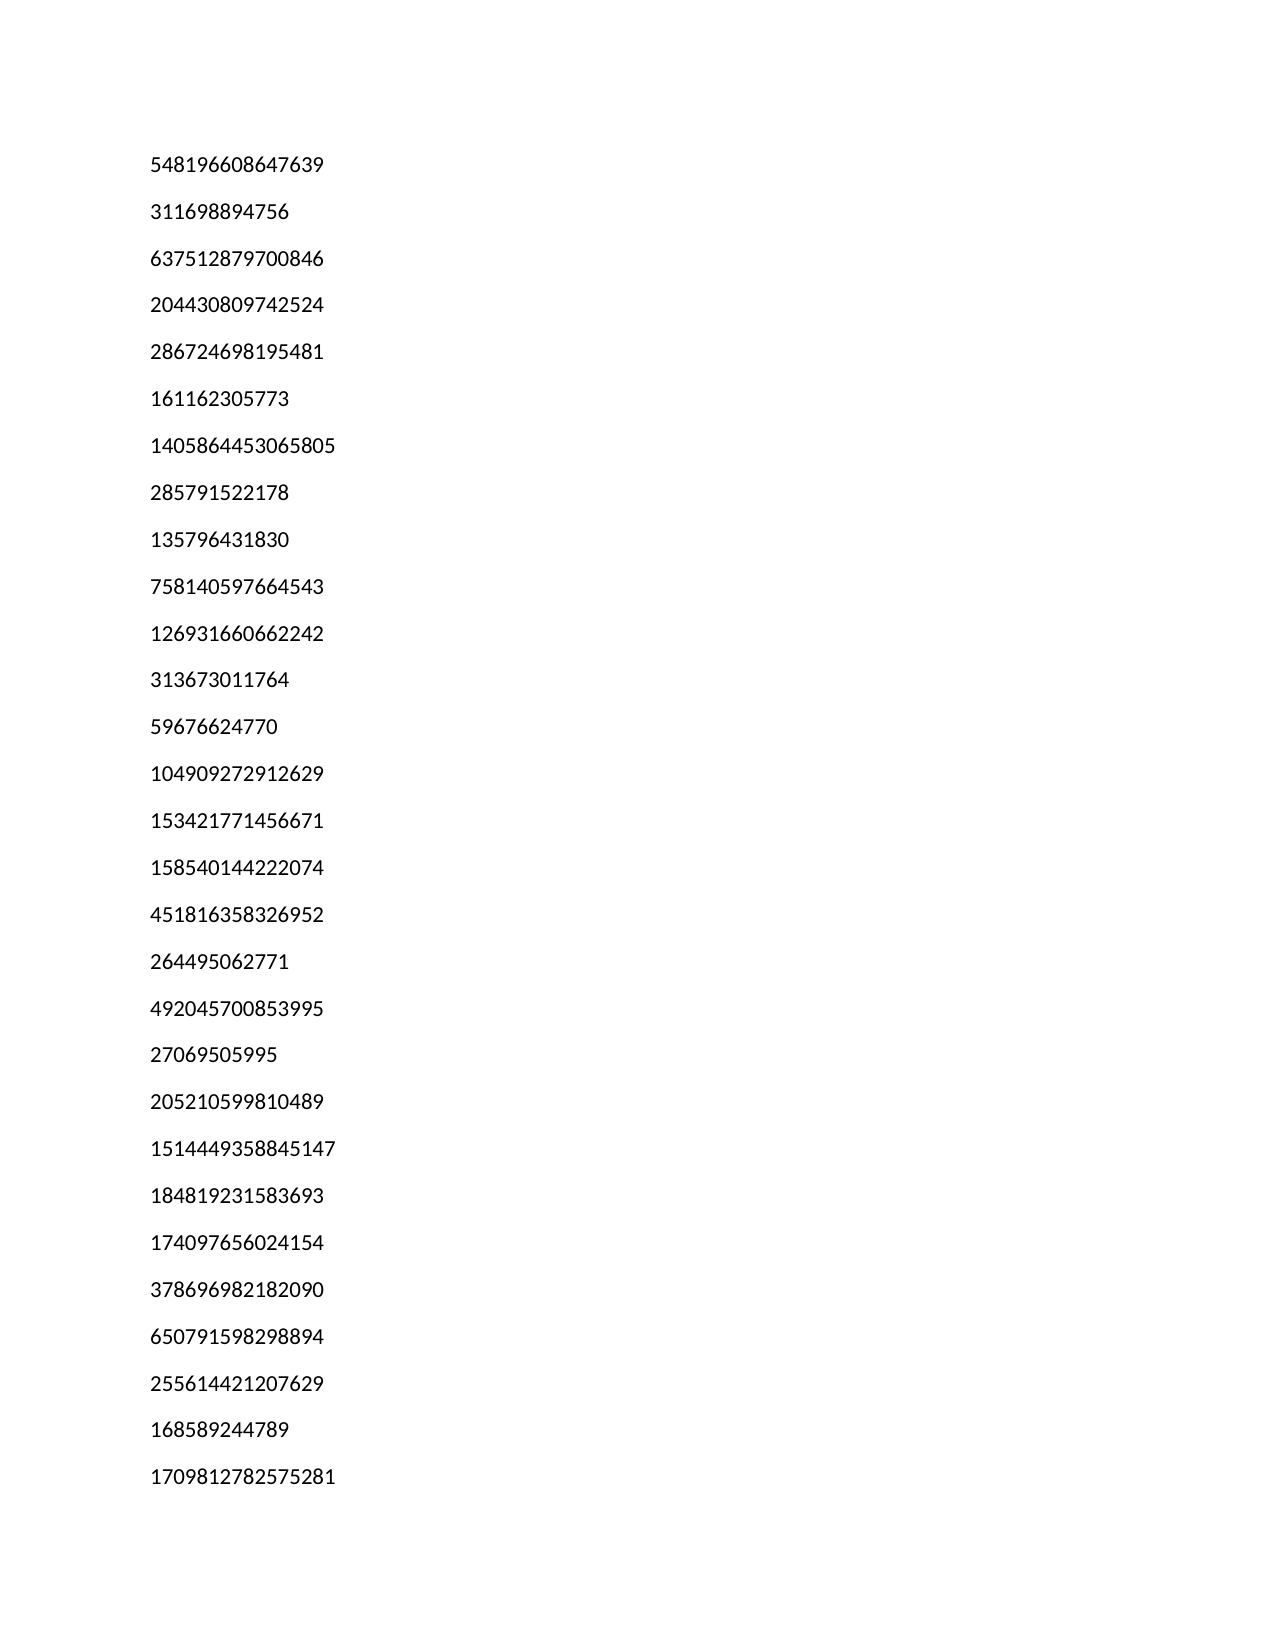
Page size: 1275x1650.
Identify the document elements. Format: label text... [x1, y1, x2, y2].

text 313673011764 [150, 666, 1125, 694]
text 637512879700846 [150, 244, 1125, 272]
text 378696982182090 [150, 1275, 1125, 1303]
text 59676624770 [150, 712, 1125, 741]
text 174097656024154 [150, 1228, 1125, 1256]
text 184819231583693 [150, 1181, 1125, 1209]
text 1514449358845147 [150, 1134, 1125, 1162]
text 161162305773 [150, 384, 1125, 412]
text 153421771456671 [150, 806, 1125, 834]
text 126931660662242 [150, 619, 1125, 647]
text 286724698195481 [150, 337, 1125, 366]
text 264495062771 [150, 947, 1125, 975]
text 451816358326952 [150, 900, 1125, 928]
text 135796431830 [150, 525, 1125, 553]
text 168589244789 [150, 1416, 1125, 1444]
text 27069505995 [150, 1041, 1125, 1069]
text 548196608647639 [150, 150, 1125, 178]
text 650791598298894 [150, 1322, 1125, 1350]
text 205210599810489 [150, 1087, 1125, 1116]
text 104909272912629 [150, 759, 1125, 787]
text 1405864453065805 [150, 431, 1125, 459]
text 311698894756 [150, 197, 1125, 225]
text 758140597664543 [150, 572, 1125, 600]
text 255614421207629 [150, 1369, 1125, 1397]
text 1709812782575281 [150, 1462, 1125, 1491]
text 285791522178 [150, 478, 1125, 506]
text 492045700853995 [150, 994, 1125, 1022]
text 158540144222074 [150, 853, 1125, 881]
text 204430809742524 [150, 291, 1125, 319]
